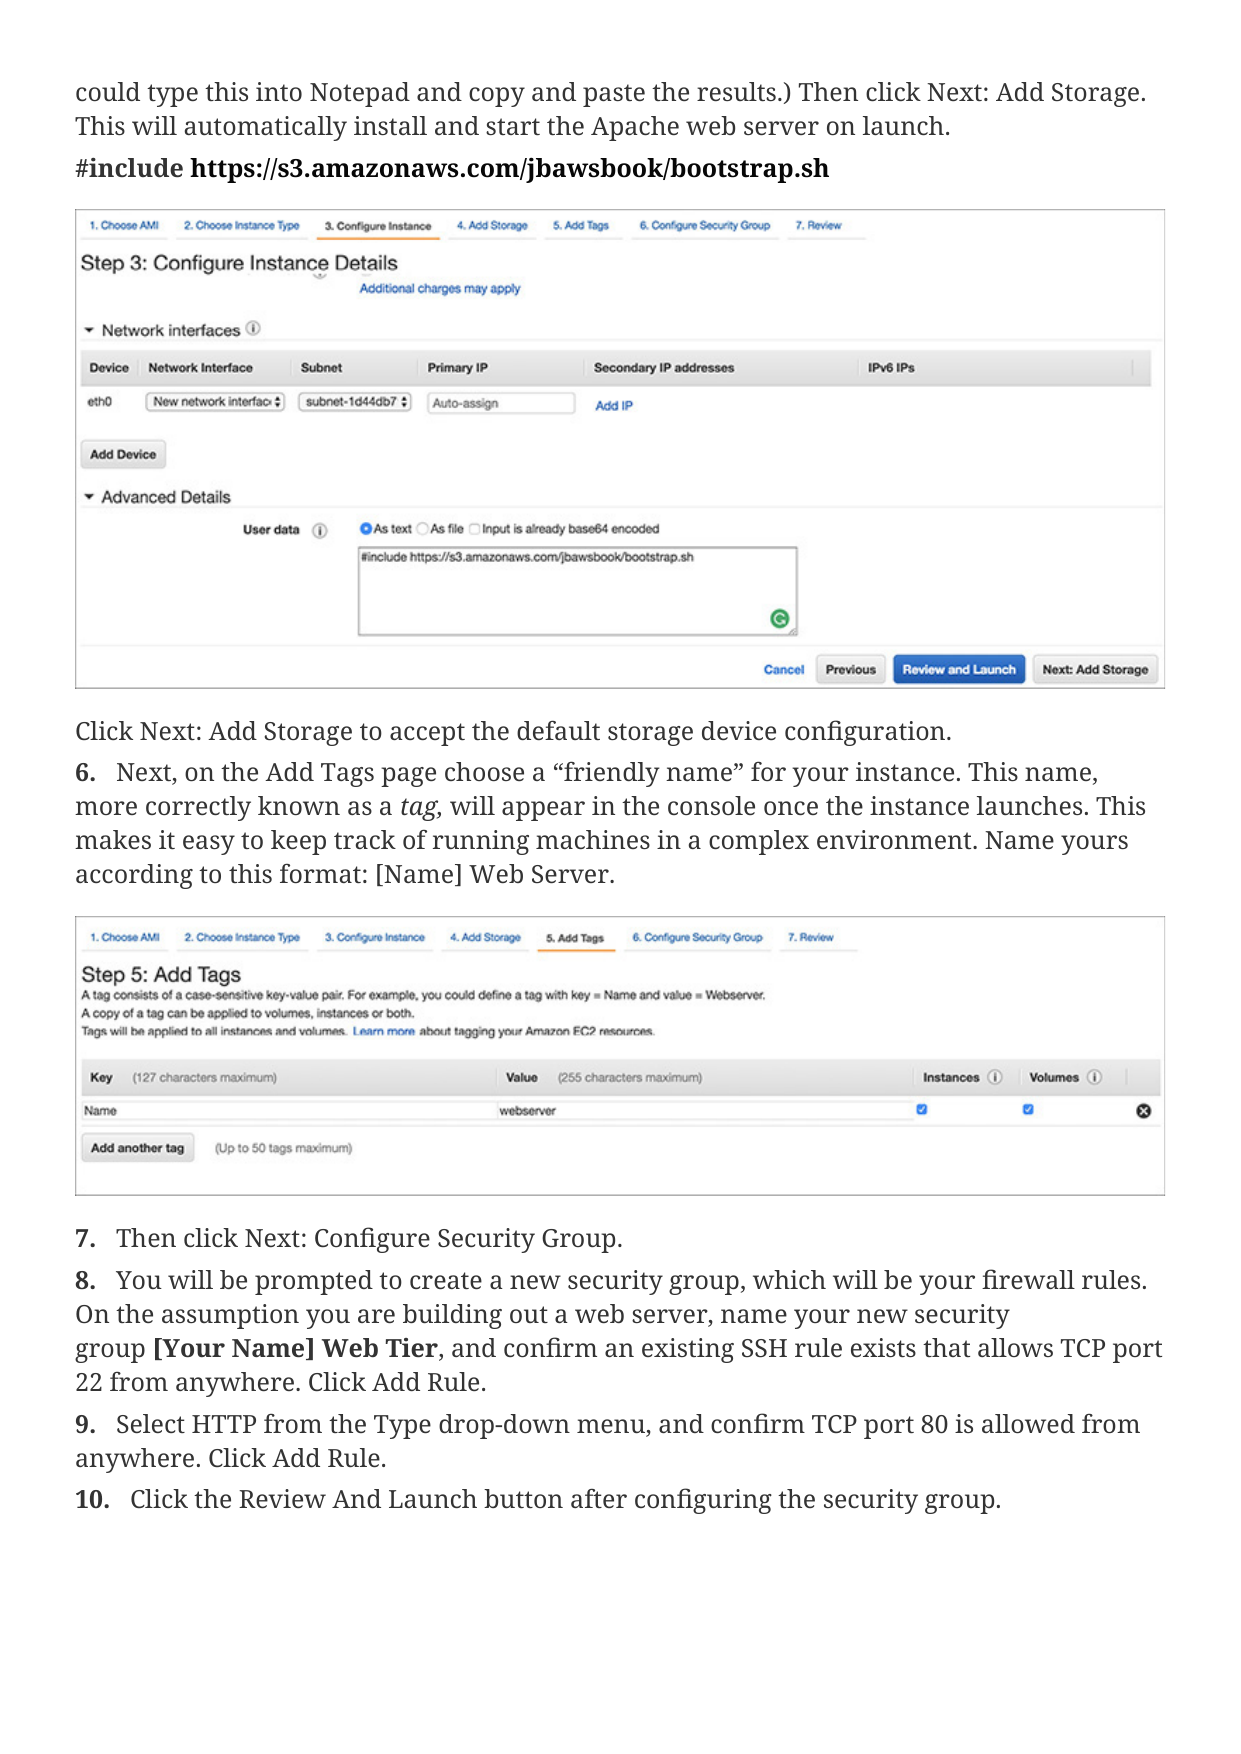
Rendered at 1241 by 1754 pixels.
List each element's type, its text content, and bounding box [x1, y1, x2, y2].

text #include https://s3.amazonaws.com/jbawsbook/bootstrap.sh [75, 151, 1165, 185]
text 6. Next, on the Add Tags page choose a “friendly name” for your instance. This name, more correctly known as a tag, will appear in the console once the instance launches. This makes it easy to keep track of running machines in a complex environment. Name yours according to this format: [Name] Web Server. [75, 755, 1165, 891]
text Click Next: Add Storage to accept the default storage device configuration. [75, 713, 1165, 747]
text 8. You will be prompted to create a new security group, which will be your firewall rules. On the assumption you are building out a web server, name your new security group [Your Name] Web Tier, and confirm an existing SSH rule exists that allows TCP port 22 from anywhere. Click Add Rule. [75, 1263, 1165, 1399]
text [75, 75, 1165, 143]
text 7. Then click Next: Configure Security Group. [75, 1221, 1165, 1255]
picture [75, 916, 1166, 1196]
text 9. Select HTTP from the Type drop-down menu, and confirm TCP port 80 is allowed from anywhere. Click Add Rule. [75, 1406, 1165, 1474]
text 10. Click the Review And Launch button after configuring the security group. [75, 1482, 1165, 1516]
picture [75, 209, 1166, 689]
